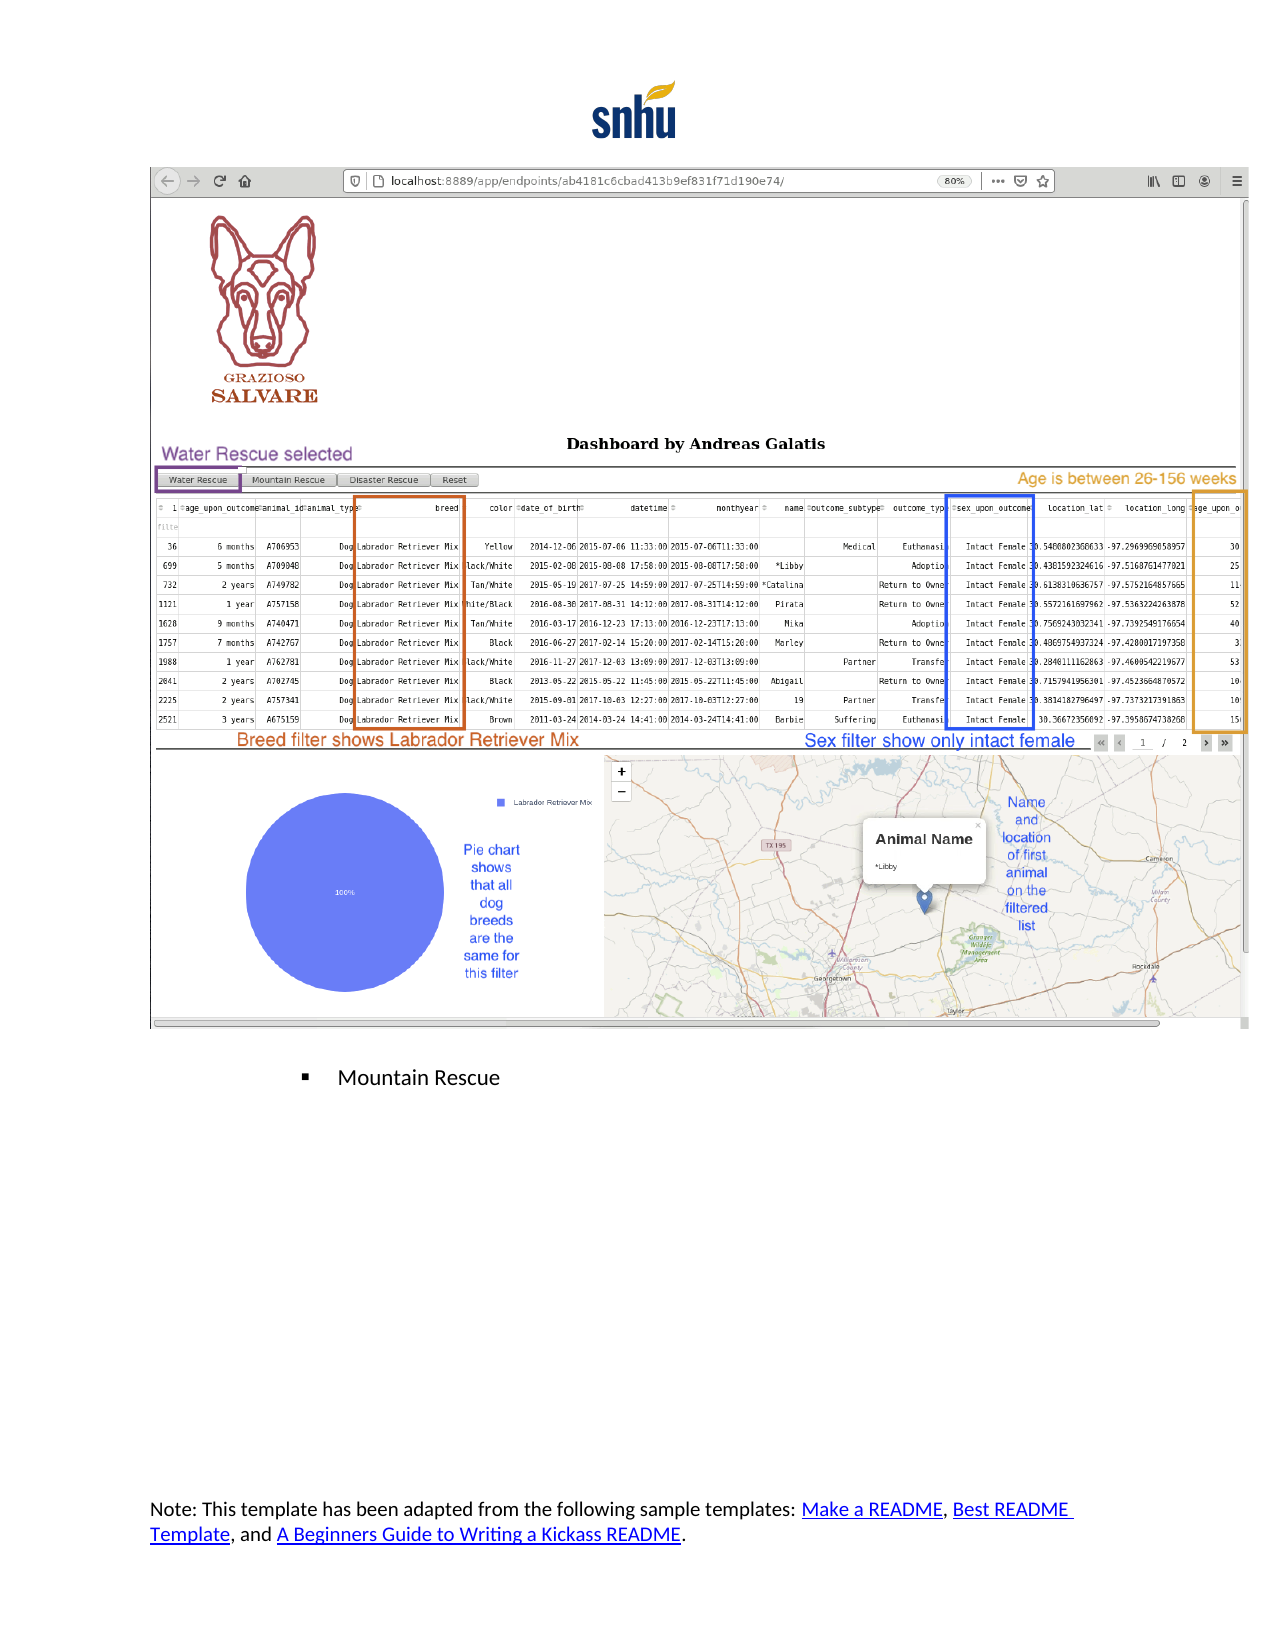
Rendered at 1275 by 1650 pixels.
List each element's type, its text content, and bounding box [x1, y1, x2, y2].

list Mountain Rescue [300, 1063, 1125, 1091]
picture [150, 167, 1249, 1029]
picture [573, 75, 702, 147]
